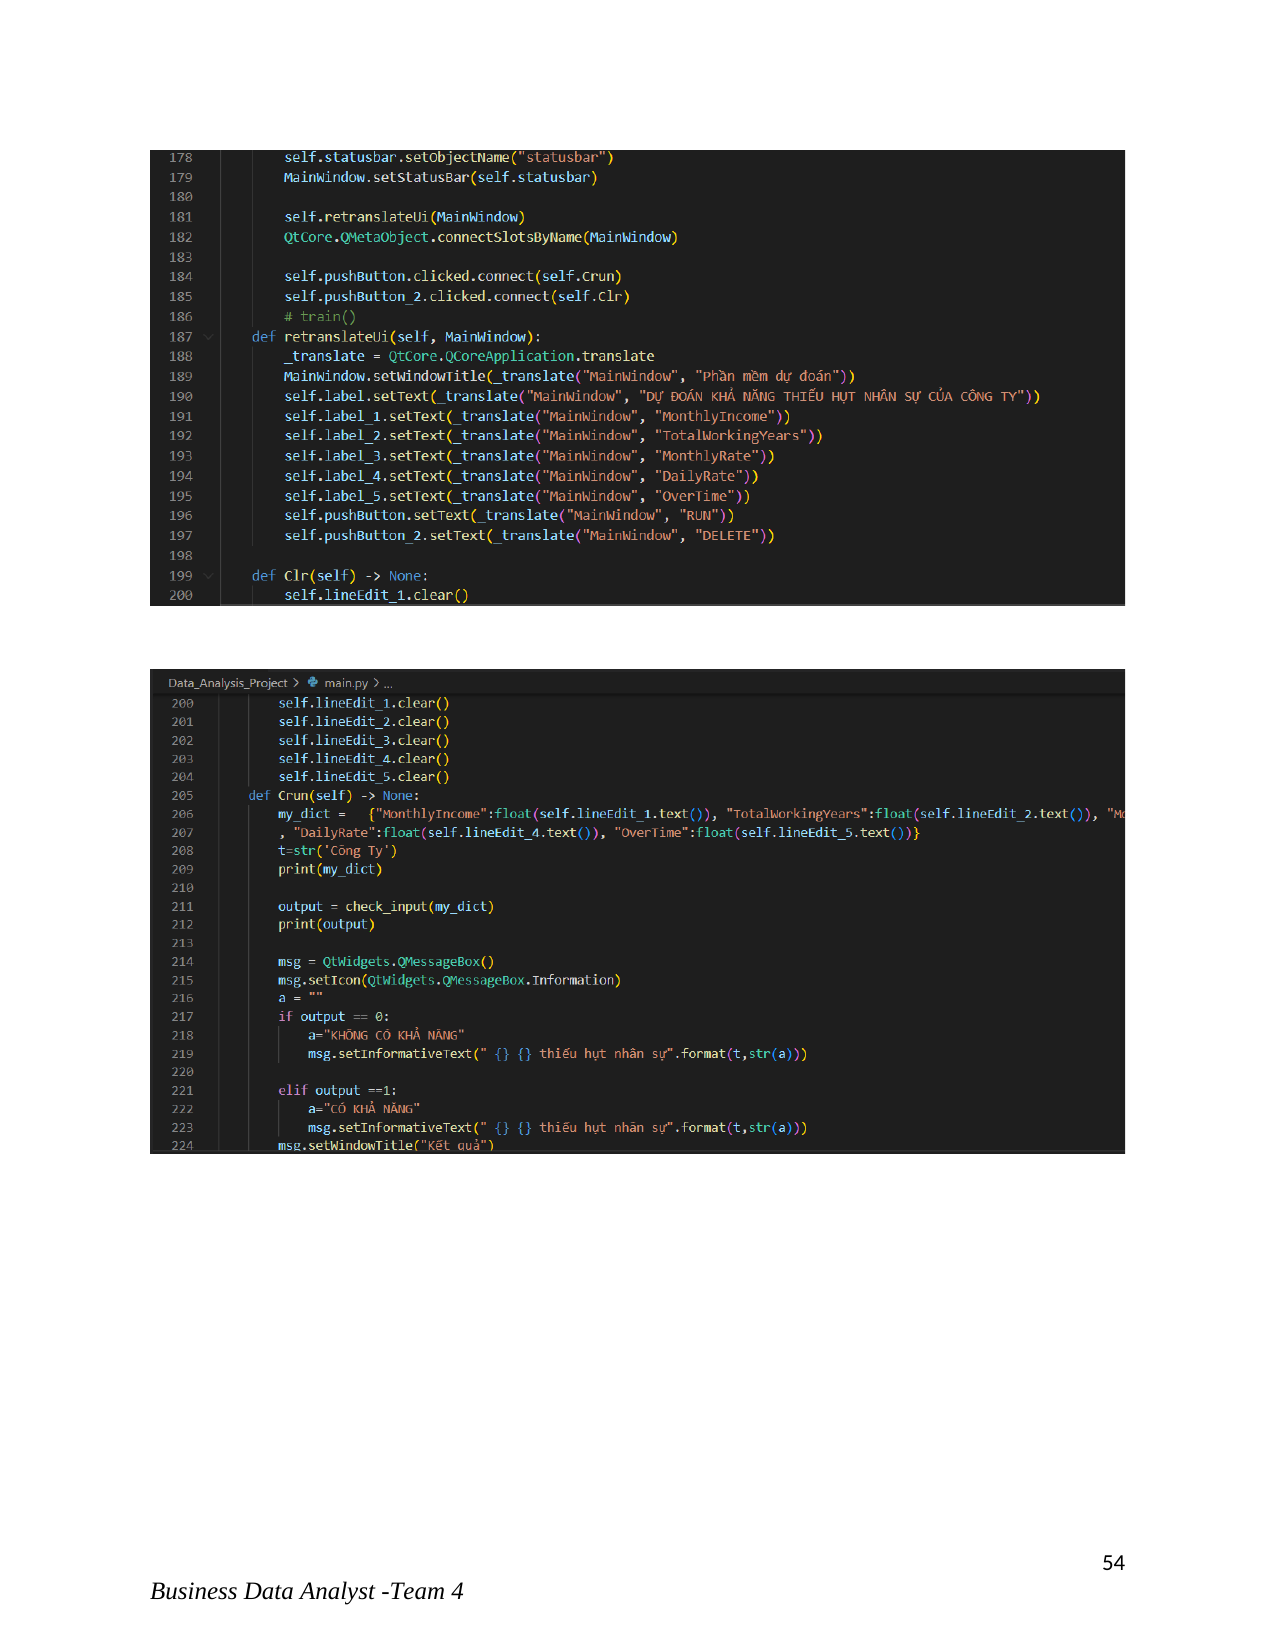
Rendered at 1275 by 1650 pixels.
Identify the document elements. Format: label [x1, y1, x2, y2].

picture [150, 150, 1125, 606]
picture [150, 669, 1125, 1154]
